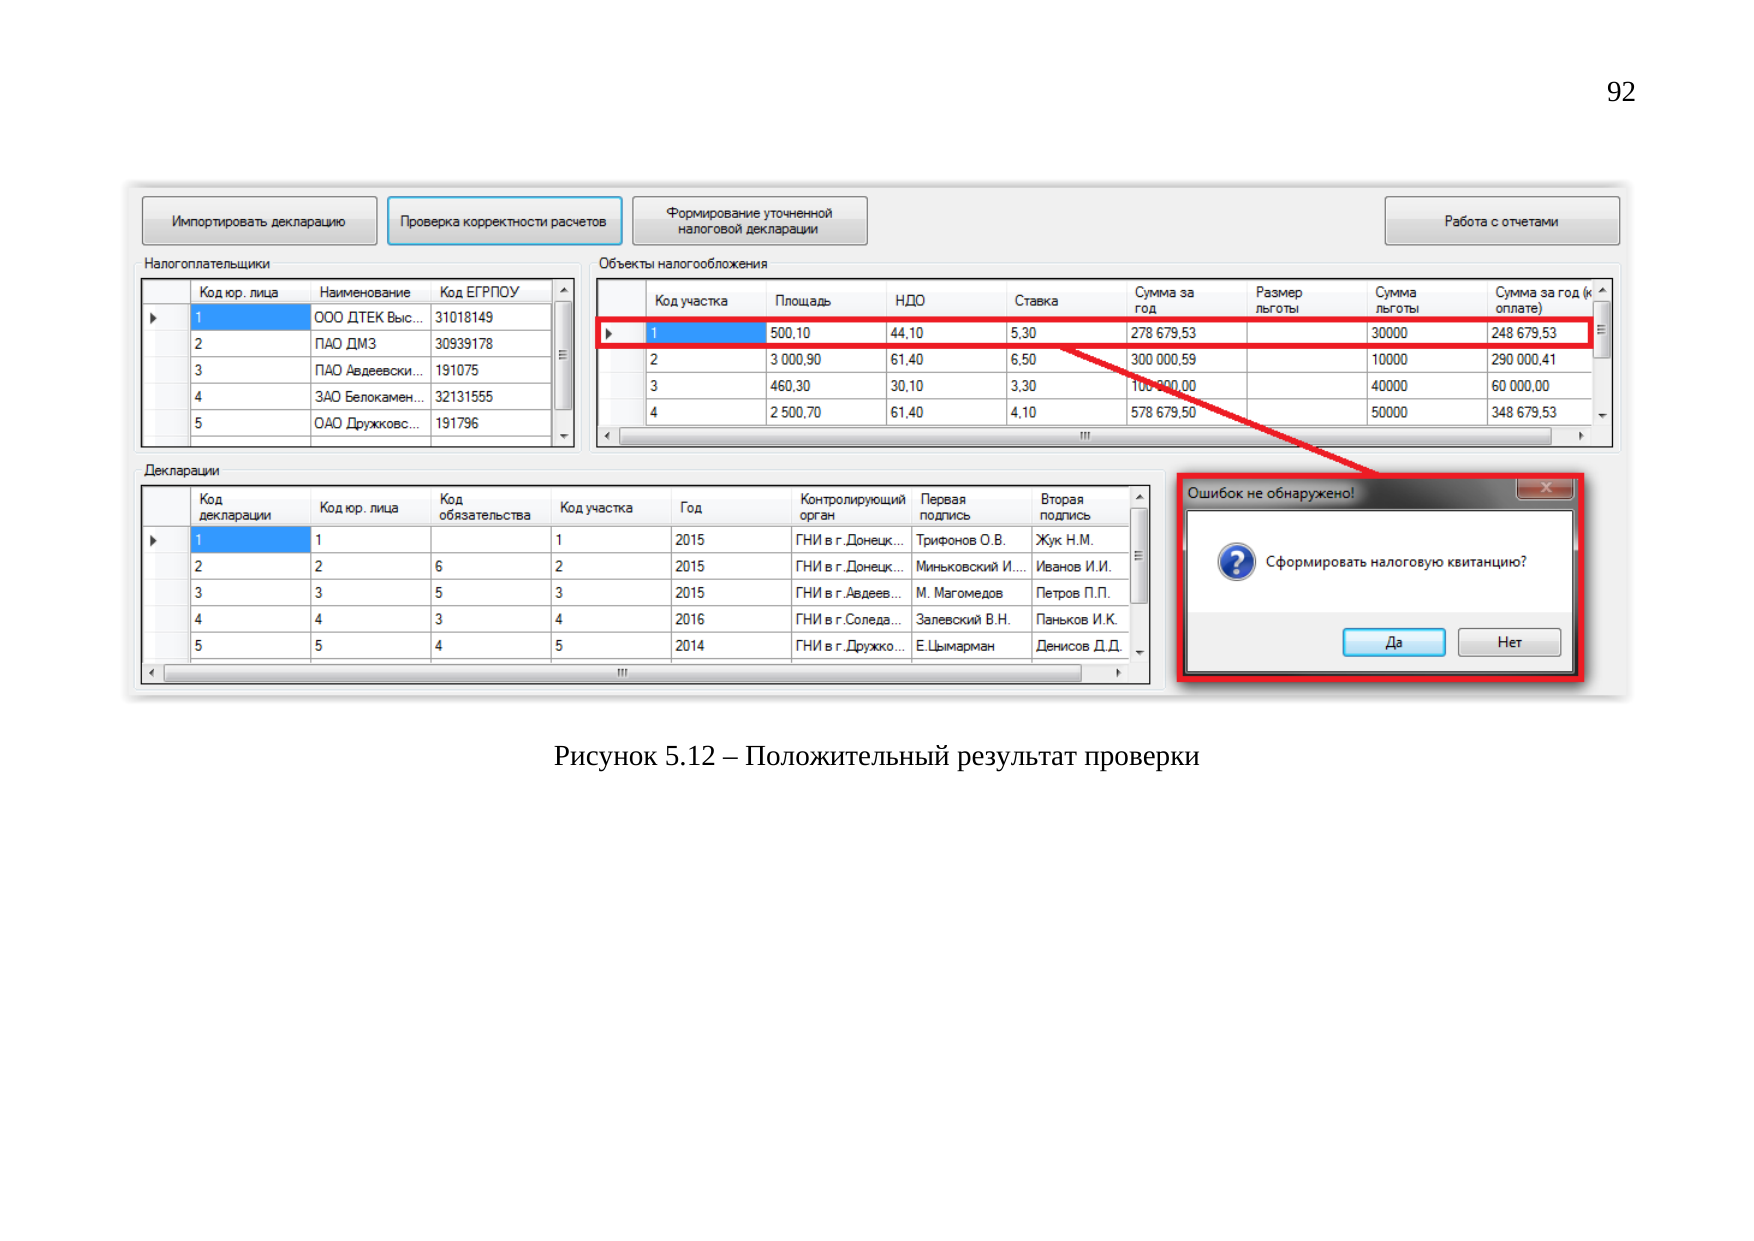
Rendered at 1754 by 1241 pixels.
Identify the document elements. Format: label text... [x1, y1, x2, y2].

text Рисунок 5.12 – Положительный результат проверки [118, 738, 1636, 772]
picture [118, 177, 1636, 705]
